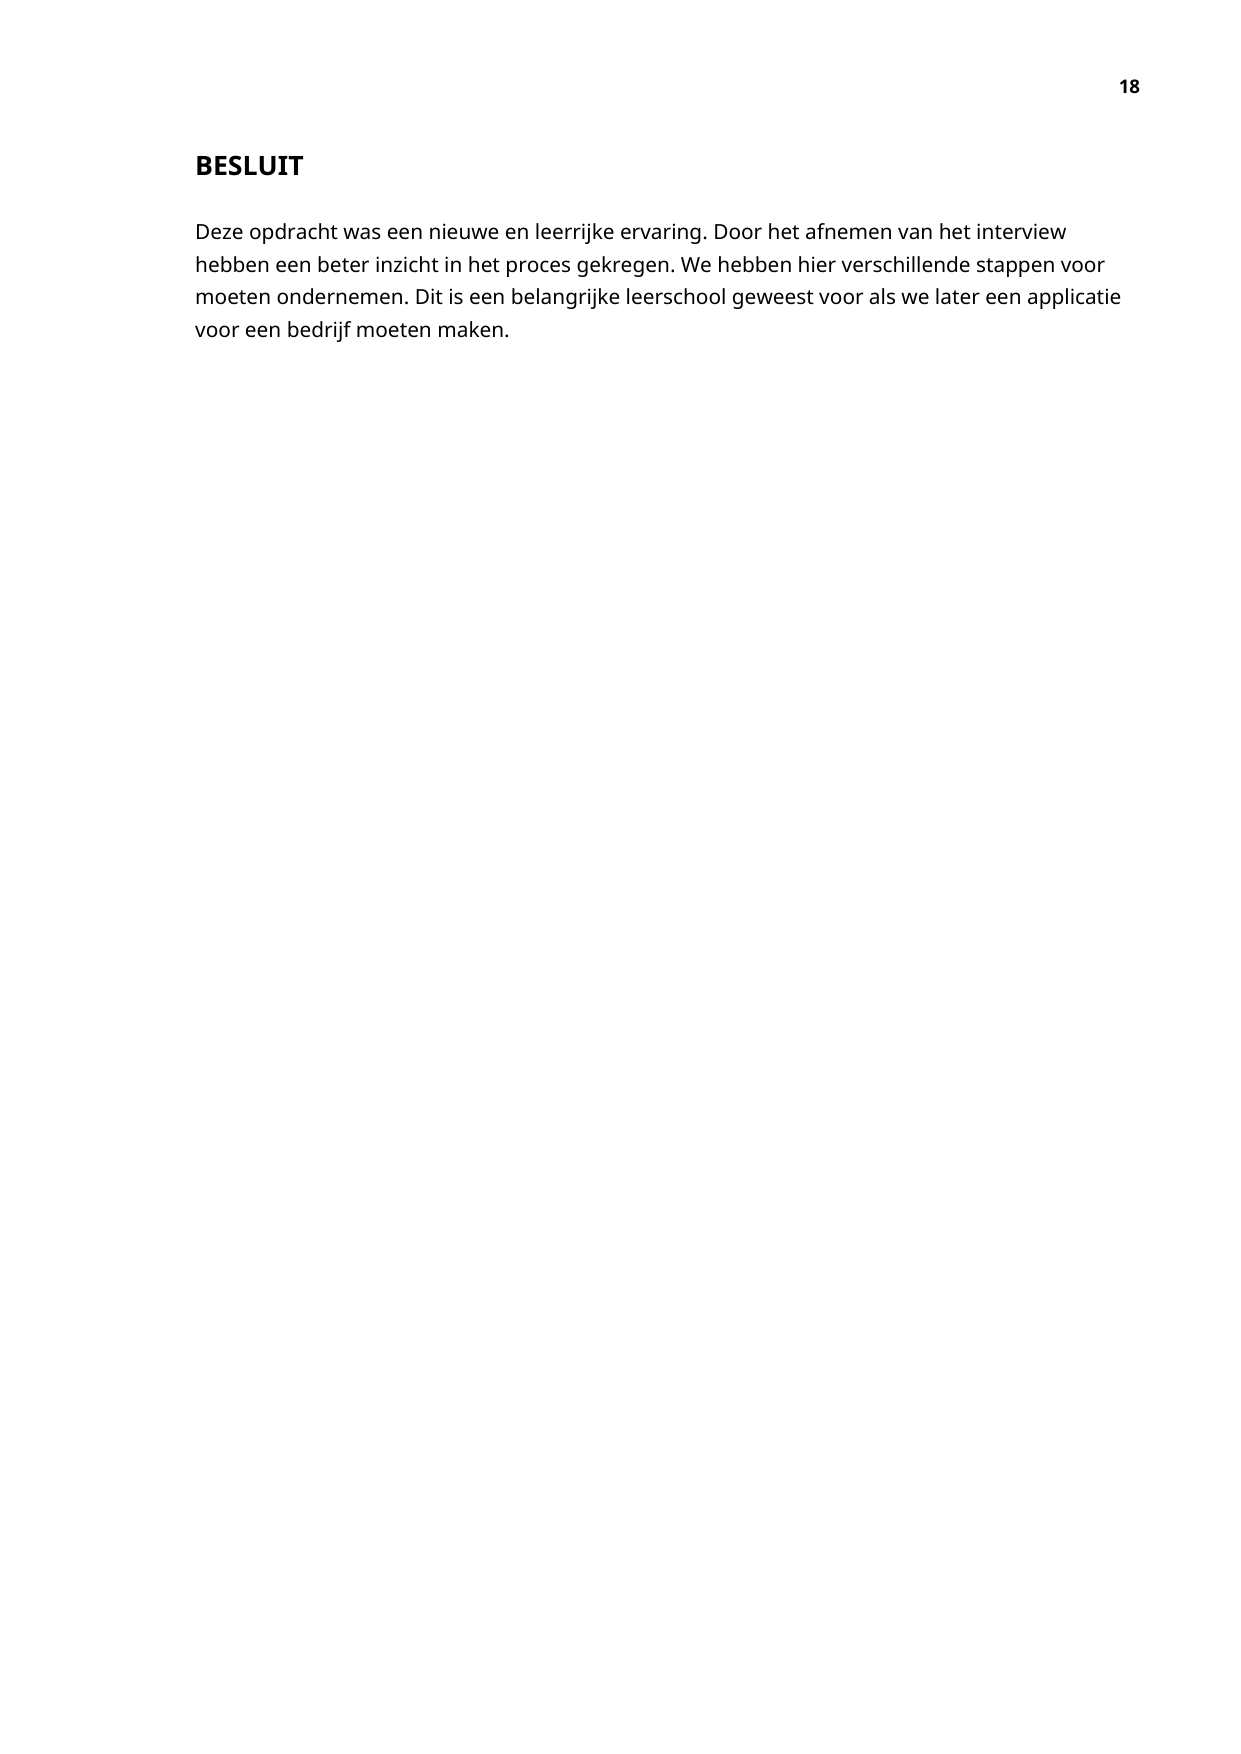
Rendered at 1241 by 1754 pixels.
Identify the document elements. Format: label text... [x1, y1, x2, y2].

text Deze opdracht was een nieuwe en leerrijke ervaring. Door het afnemen van het interview hebben een beter inzicht in het proces gekregen. We hebben hier verschillende stappen voor moeten ondernemen. Dit is een belangrijke leerschool geweest voor als we later een applicatie voor een bedrijf moeten maken. [195, 217, 1122, 343]
text besluit…. [195, 140, 1122, 186]
